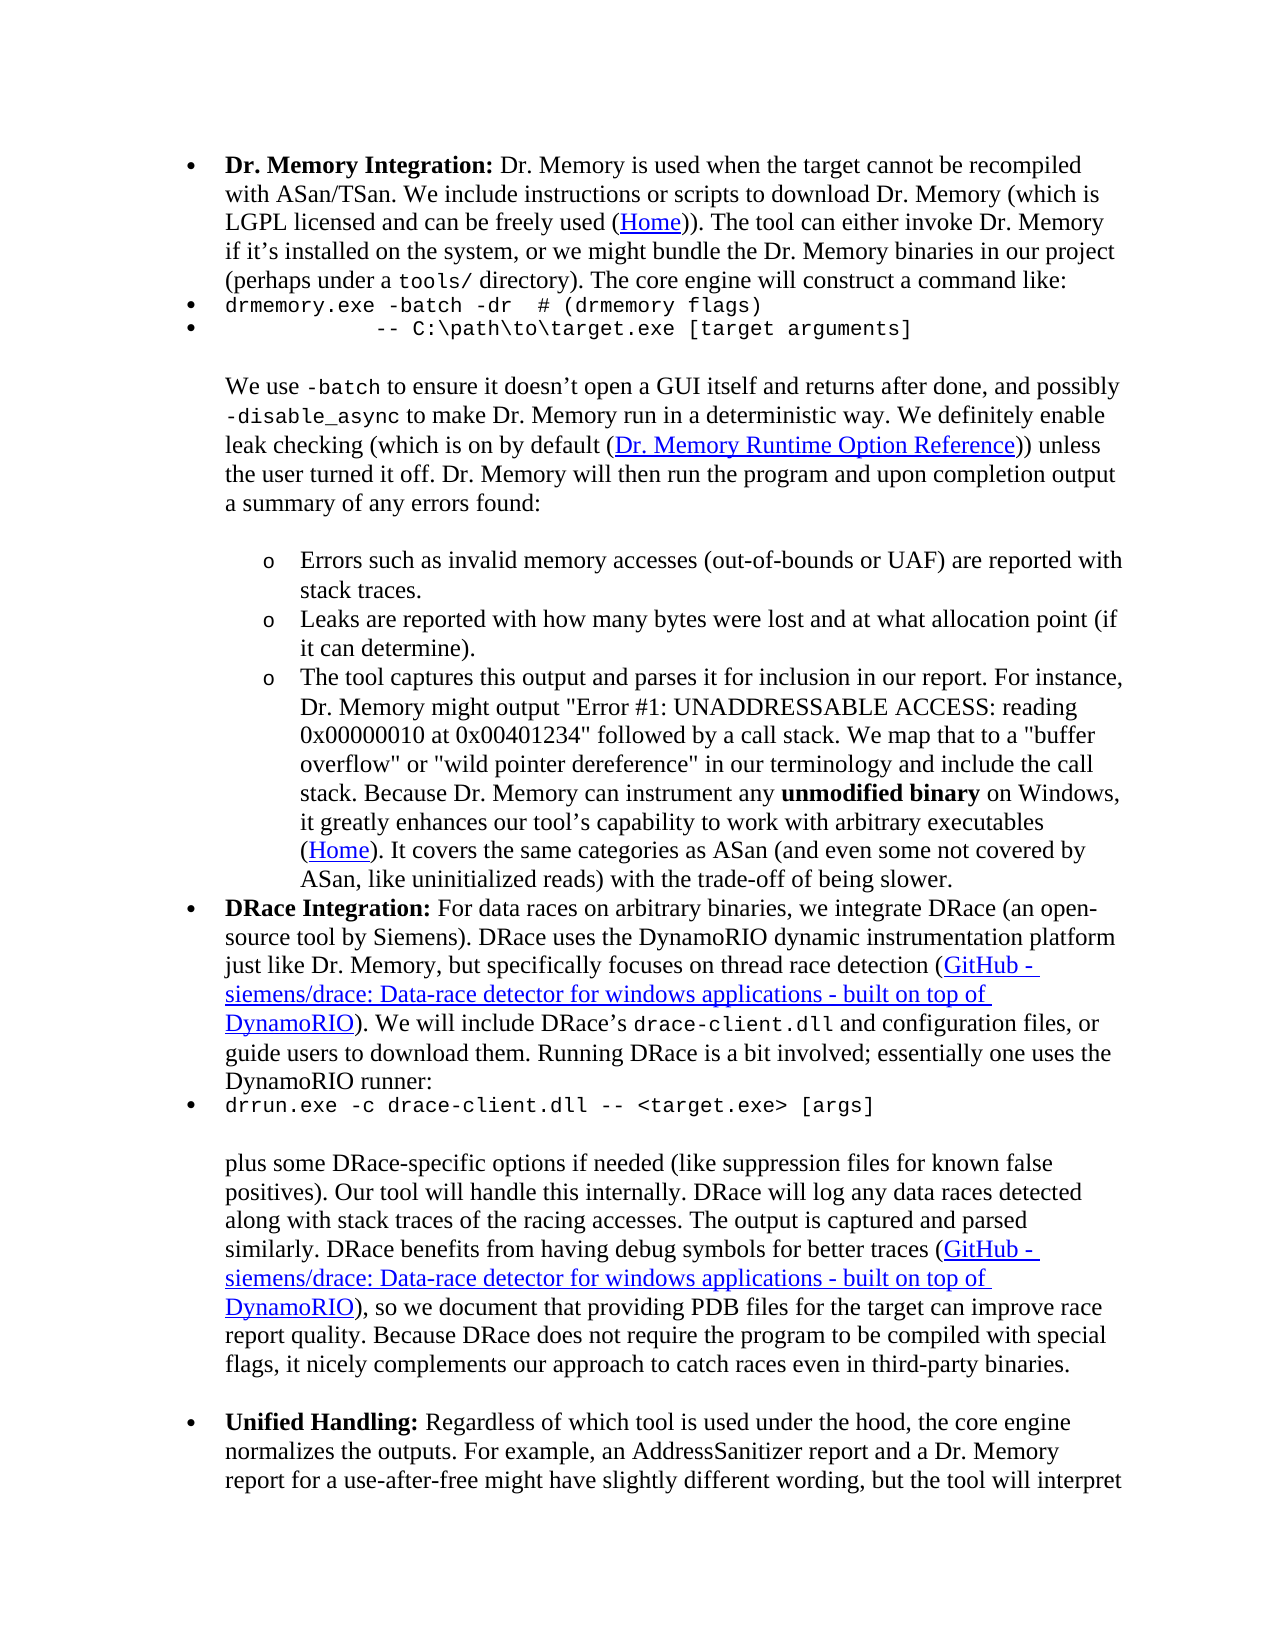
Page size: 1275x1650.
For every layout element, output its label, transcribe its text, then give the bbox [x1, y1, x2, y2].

list Errors such as invalid memory accesses (out-of-bounds or UAF) are reported with stack traces. [262, 546, 1125, 604]
list Dr. Memory Integration: Dr. Memory is used when the target cannot be recompiled with ASan/TSan. We include instructions or scripts to download Dr. Memory (which is LGPL licensed and can be freely used (Home)). The tool can either invoke Dr. Memory if it’s installed on the system, or we might bundle the Dr. Memory binaries in our project (perhaps under a tools/ directory). The core engine will construct a command like: [187, 150, 1125, 294]
list The tool captures this output and parses it for inclusion in our report. For instance, Dr. Memory might output "Error #1: UNADDRESSABLE ACCESS: reading 0x00000010 at 0x00401234" followed by a call stack. We map that to a "buffer overflow" or "wild pointer dereference" in our terminology and include the call stack. Because Dr. Memory can instrument any unmodified binary on Windows, it greatly enhances our tool’s capability to work with arbitrary executables (Home). It covers the same categories as ASan (and even some not covered by ASan, like uninitialized reads) with the trade-off of being slower. [262, 662, 1125, 893]
text plus some DRace-specific options if needed (like suppression files for known false positives). Our tool will handle this internally. DRace will log any data races detected along with stack traces of the racing accesses. The output is captured and parsed similarly. DRace benefits from having debug symbols for better traces (GitHub - siemens/drace: Data-race detector for windows applications - built on top of DynamoRIO), so we document that providing PDB files for the target can improve race report quality. Because DRace does not require the program to be compiled with special flags, it nicely complements our approach to catch races even in third-party binaries. [225, 1148, 1125, 1378]
list DRace Integration: For data races on arbitrary binaries, we integrate DRace (an open-source tool by Siemens). DRace uses the DynamoRIO dynamic instrumentation platform just like Dr. Memory, but specifically focuses on thread race detection (GitHub - siemens/drace: Data-race detector for windows applications - built on top of DynamoRIO). We will include DRace’s drace-client.dll and configuration files, or guide users to download them. Running DRace is a bit involved; essentially one uses the DynamoRIO runner: [187, 893, 1125, 1095]
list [187, 1407, 1125, 1493]
list -- C:\path\to\target.exe [target arguments] [187, 318, 1125, 342]
list drmemory.exe -batch -dr # (drmemory flags) [187, 294, 1125, 318]
list drrun.exe -c drace-client.dll -- <target.exe> [args] [187, 1095, 1125, 1119]
text We use -batch to ensure it doesn’t open a GUI itself and returns after done, and possibly -disable_async to make Dr. Memory run in a deterministic way. We definitely enable leak checking (which is on by default (Dr. Memory Runtime Option Reference)) unless the user turned it off. Dr. Memory will then run the program and upon completion output a summary of any errors found: [225, 371, 1125, 516]
list Leaks are reported with how many bytes were lost and at what allocation point (if it can determine). [262, 604, 1125, 662]
